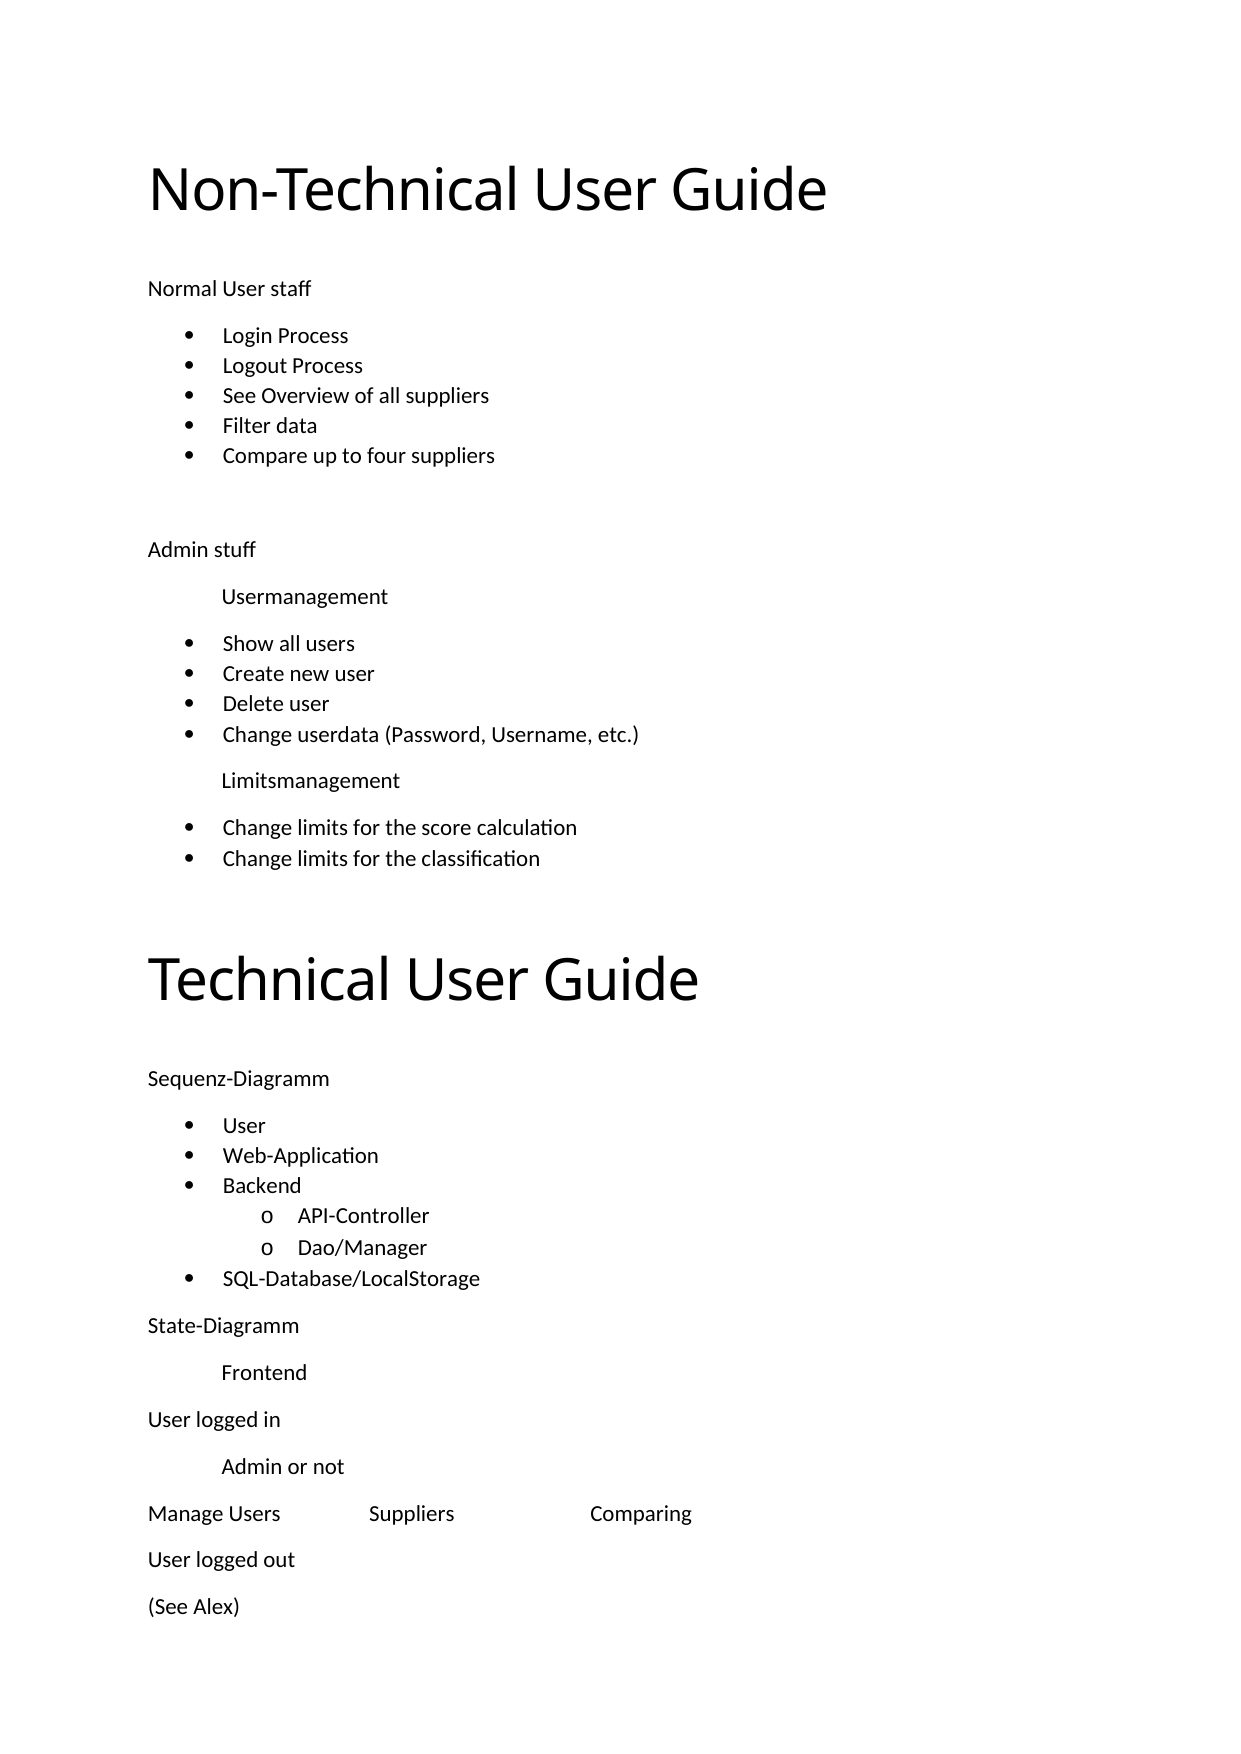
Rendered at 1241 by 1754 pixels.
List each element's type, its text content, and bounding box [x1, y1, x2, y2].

list Change limits for the score calculation [185, 813, 1093, 842]
text User logged out [148, 1546, 1093, 1573]
list Show all users [185, 629, 1093, 657]
list Change limits for the classification [185, 844, 1093, 872]
text Usermanagement [148, 582, 1093, 610]
text Admin or not [148, 1452, 1093, 1480]
list Delete user [185, 689, 1093, 718]
title Non-Technical User Guide [148, 148, 1093, 227]
text Limitsmanagement [221, 767, 1093, 795]
text Manage Users Suppliers Comparing [148, 1499, 1093, 1527]
list See Overview of all suppliers [185, 381, 1093, 409]
text User logged in [148, 1405, 1093, 1433]
list Change userdata (Password, Username, etc.) [185, 720, 1093, 748]
text Sequenz-Diagramm [148, 1064, 1093, 1092]
text Frontend [148, 1358, 1093, 1386]
list API-Controller [260, 1201, 1093, 1231]
list Web-Application [185, 1141, 1093, 1169]
text State-Diagramm [148, 1311, 1093, 1339]
text Normal User staff [148, 274, 1093, 302]
list Login Process [185, 321, 1093, 349]
list Logout Process [185, 351, 1093, 379]
text (See Alex) [148, 1592, 1093, 1620]
list SQL-Database/LocalStorage [185, 1264, 1093, 1292]
title Technical User Guide [148, 937, 1093, 1017]
list Create new user [185, 659, 1093, 687]
list Compare up to four suppliers [185, 442, 1093, 470]
list Dao/Manager [260, 1233, 1093, 1262]
list Filter data [185, 411, 1093, 439]
list User [185, 1111, 1093, 1139]
list Backend [185, 1171, 1093, 1199]
text Admin stuff [148, 535, 1093, 563]
